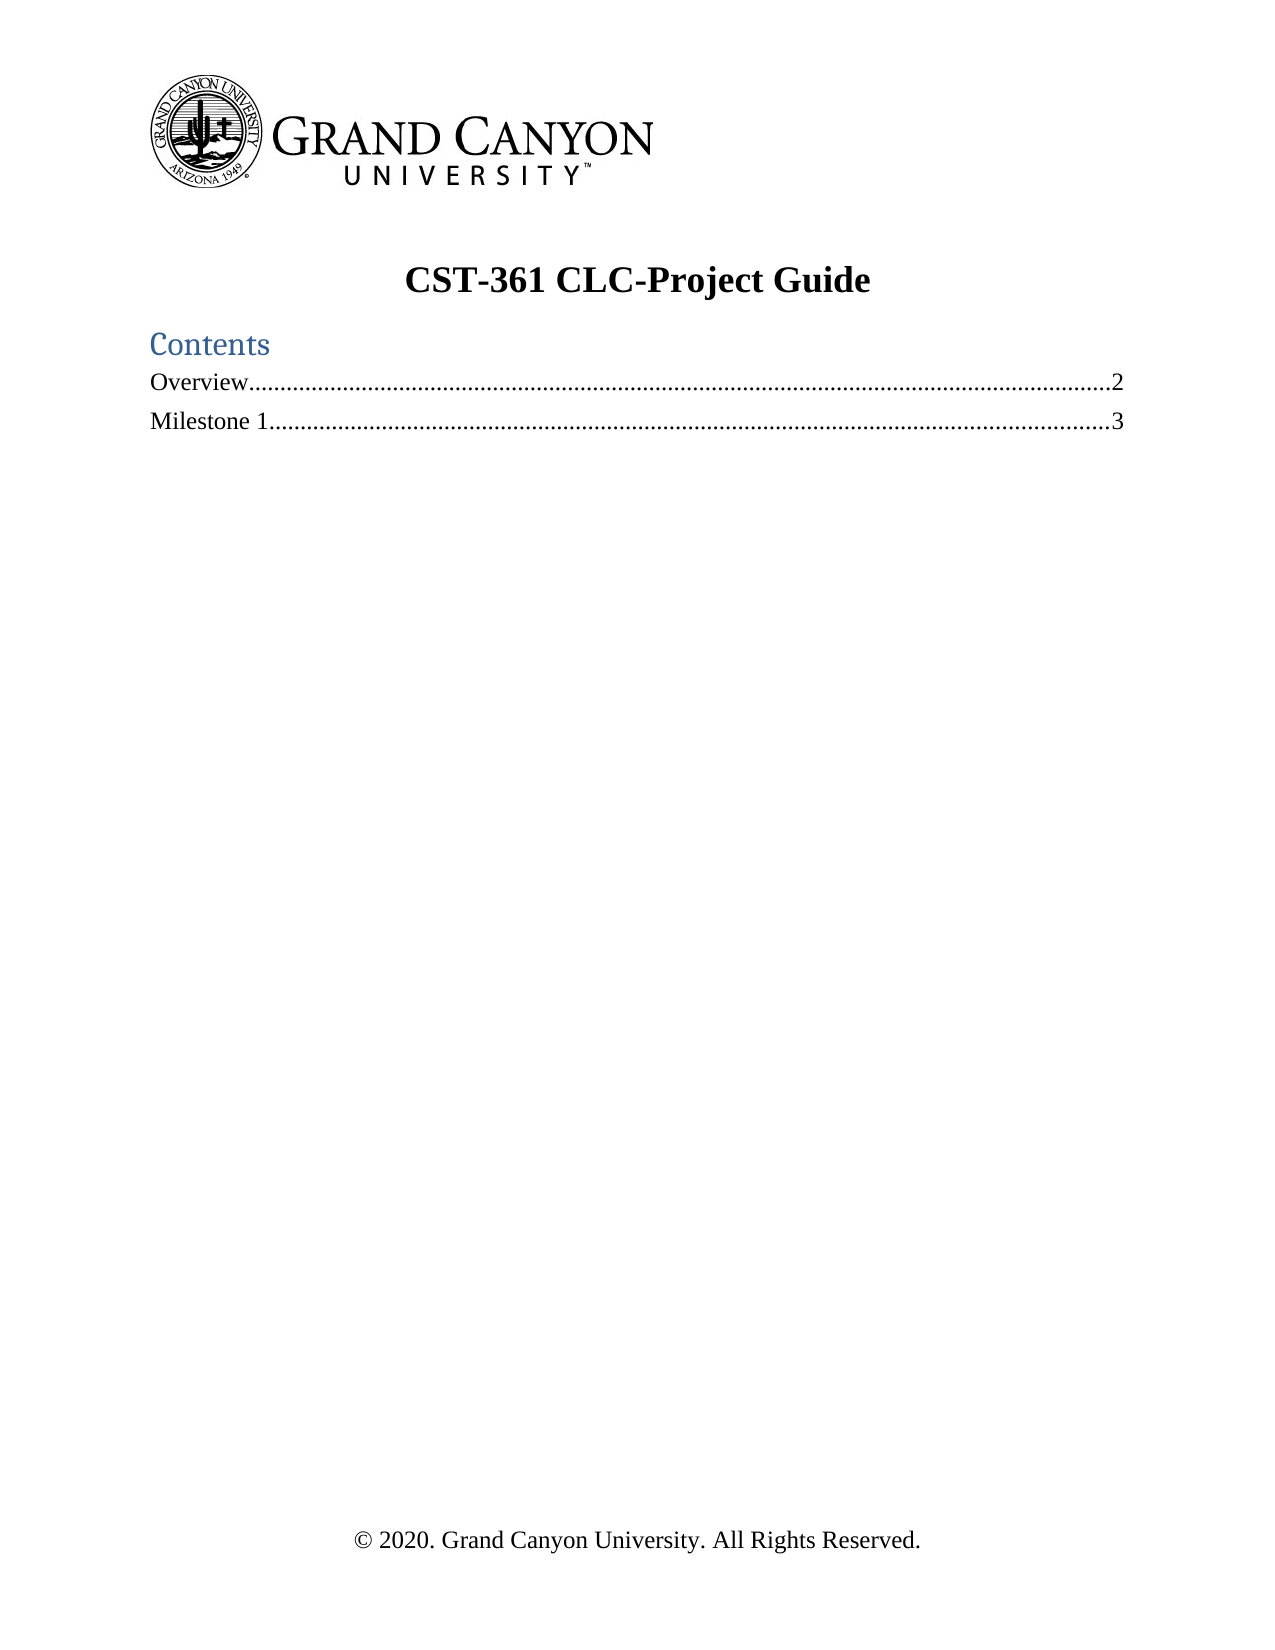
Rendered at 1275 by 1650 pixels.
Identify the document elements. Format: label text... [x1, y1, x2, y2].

picture [150, 75, 654, 188]
text CST-361 CLC-Project Guide [150, 257, 1125, 301]
